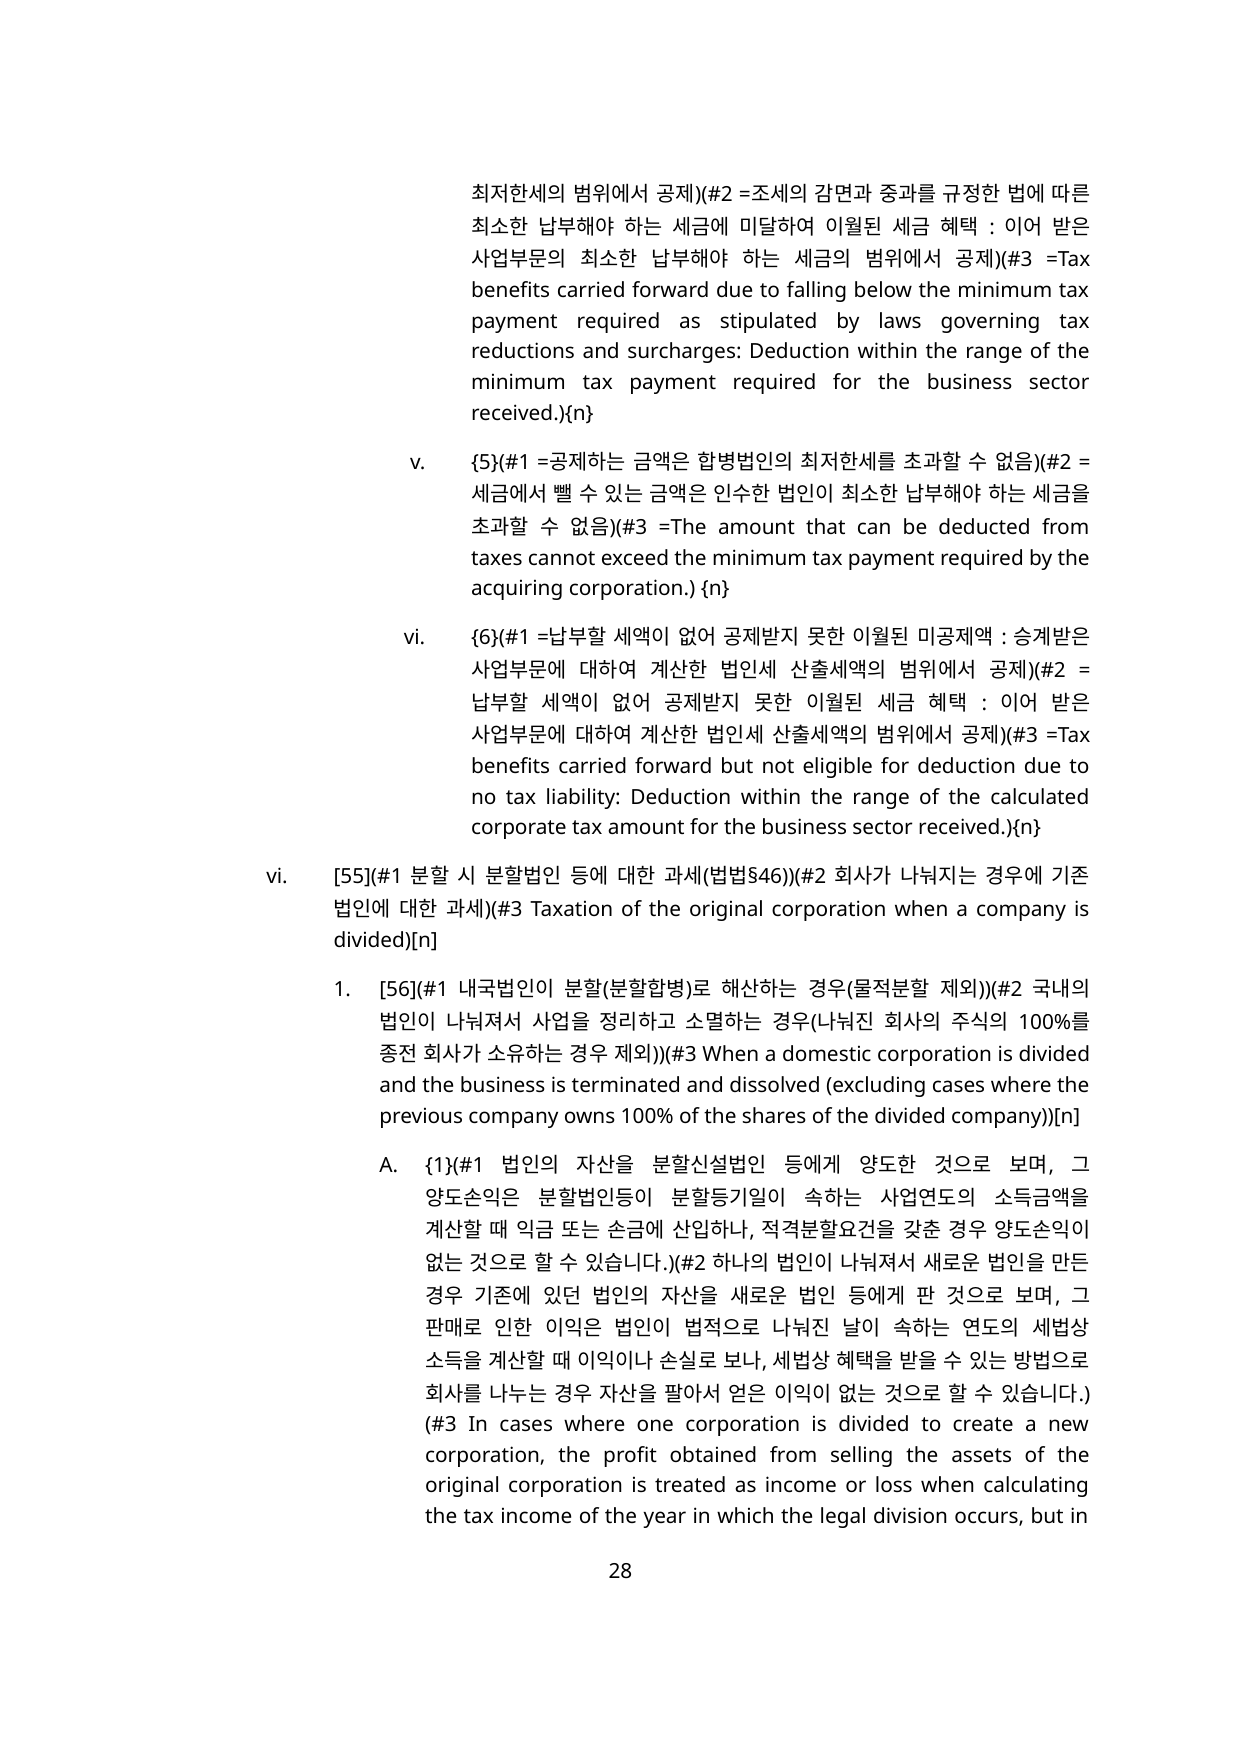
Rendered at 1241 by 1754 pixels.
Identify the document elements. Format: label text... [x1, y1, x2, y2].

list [379, 1148, 1090, 1530]
list {5}(#1 =공제하는 금액은 합병법인의 최저한세를 초과할 수 없음)(#2 =세금에서 뺄 수 있는 금액은 인수한 법인이 최소한 납부해야 하는 세금을 초과할 수 없음)(#3 =The amount that can be deducted from taxes cannot exceed the minimum tax payment required by the acquiring corporation.) {n} [425, 445, 1090, 602]
list {6}(#1 =납부할 세액이 없어 공제받지 못한 이월된 미공제액 : 승계받은 사업부문에 대하여 계산한 법인세 산출세액의 범위에서 공제)(#2 =납부할 세액이 없어 공제받지 못한 이월된 세금 혜택 : 이어 받은 사업부문에 대하여 계산한 법인세 산출세액의 범위에서 공제)(#3 =Tax benefits carried forward but not eligible for deduction due to no tax liability: Deduction within the range of the calculated corporate tax amount for the business sector received.){n} [425, 621, 1090, 841]
list [56](#1 내국법인이 분할(분할합병)로 해산하는 경우(물적분할 제외))(#2 국내의 법인이 나눠져서 사업을 정리하고 소멸하는 경우(나눠진 회사의 주식의 100%를 종전 회사가 소유하는 경우 제외))(#3 When a domestic corporation is divided and the business is terminated and dissolved (excluding cases where the previous company owns 100% of the shares of the divided company))[n] [333, 972, 1090, 1129]
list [425, 177, 1090, 426]
list [55](#1 분할 시 분할법인 등에 대한 과세(법법§46))(#2 회사가 나눠지는 경우에 기존 법인에 대한 과세)(#3 Taxation of the original corporation when a company is divided)[n] [287, 860, 1090, 953]
